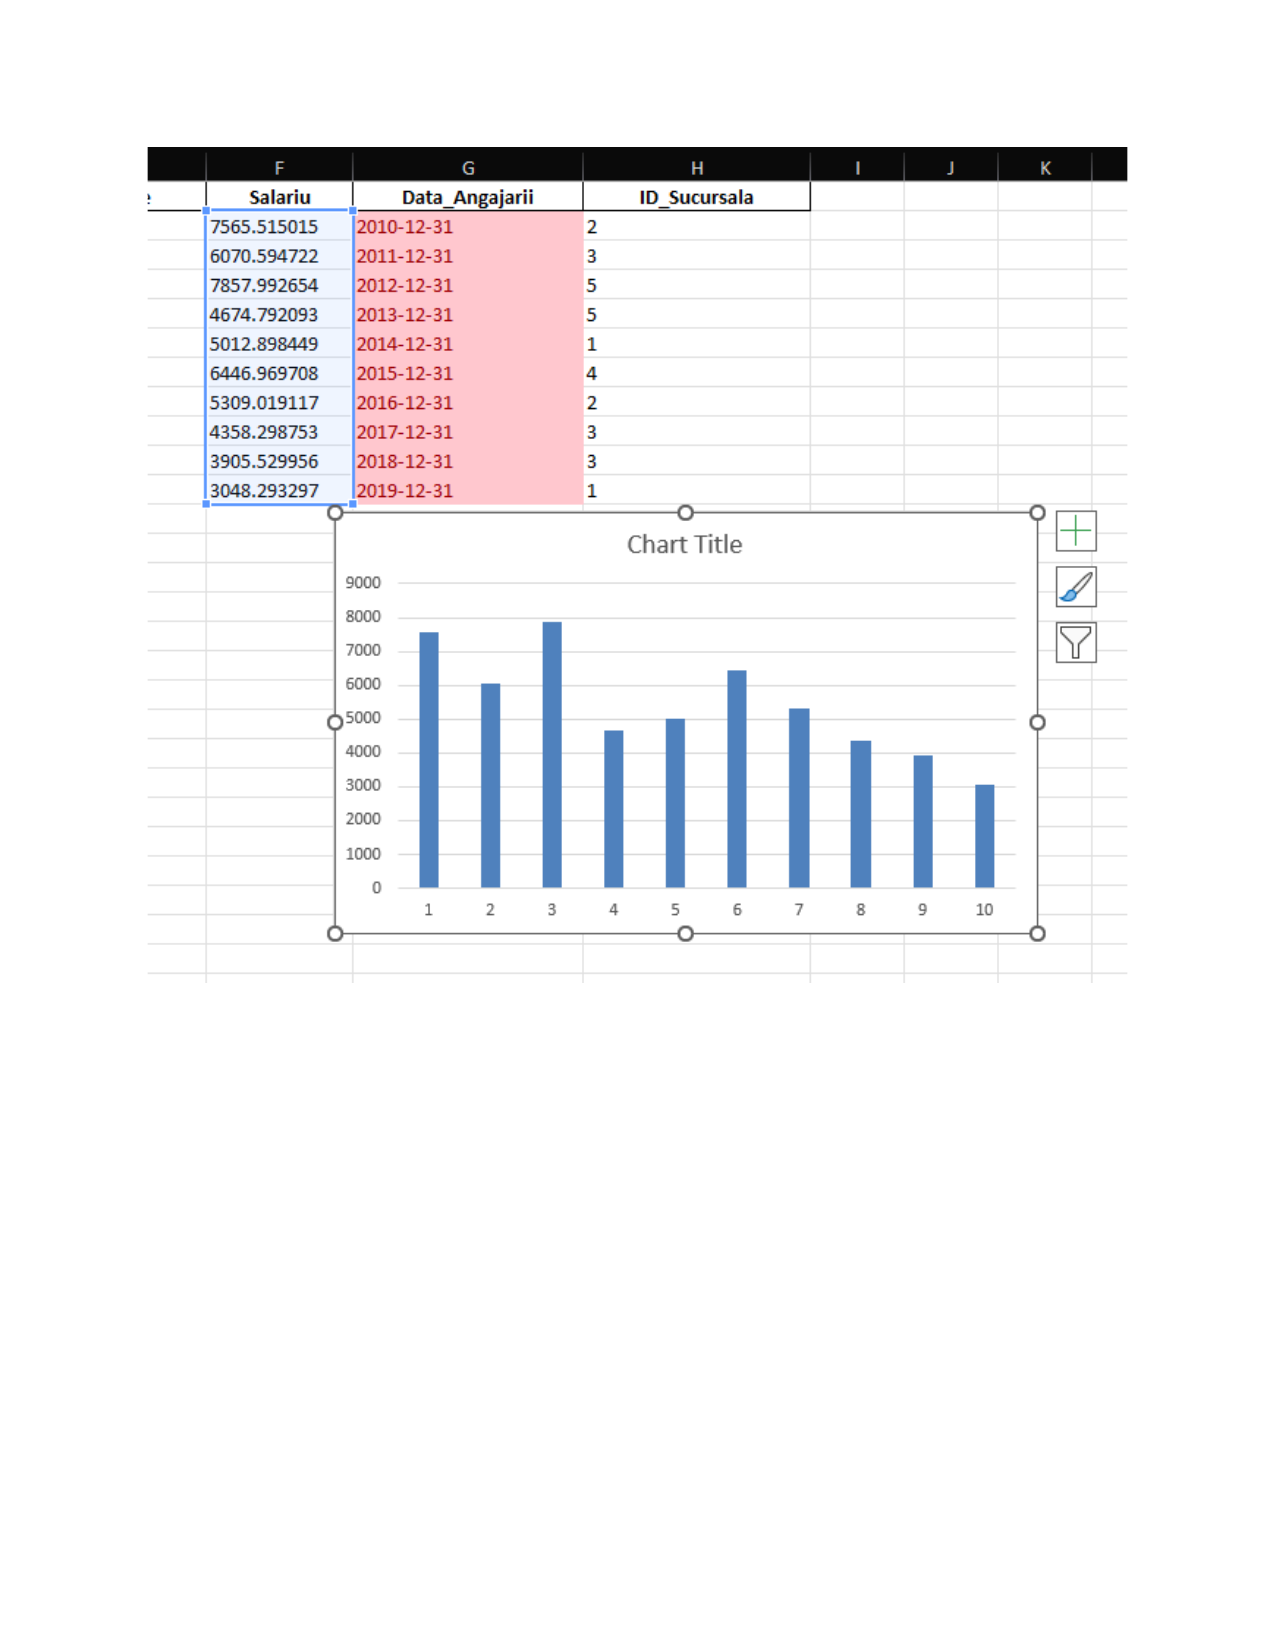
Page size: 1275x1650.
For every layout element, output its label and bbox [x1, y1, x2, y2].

picture [147, 147, 1128, 983]
